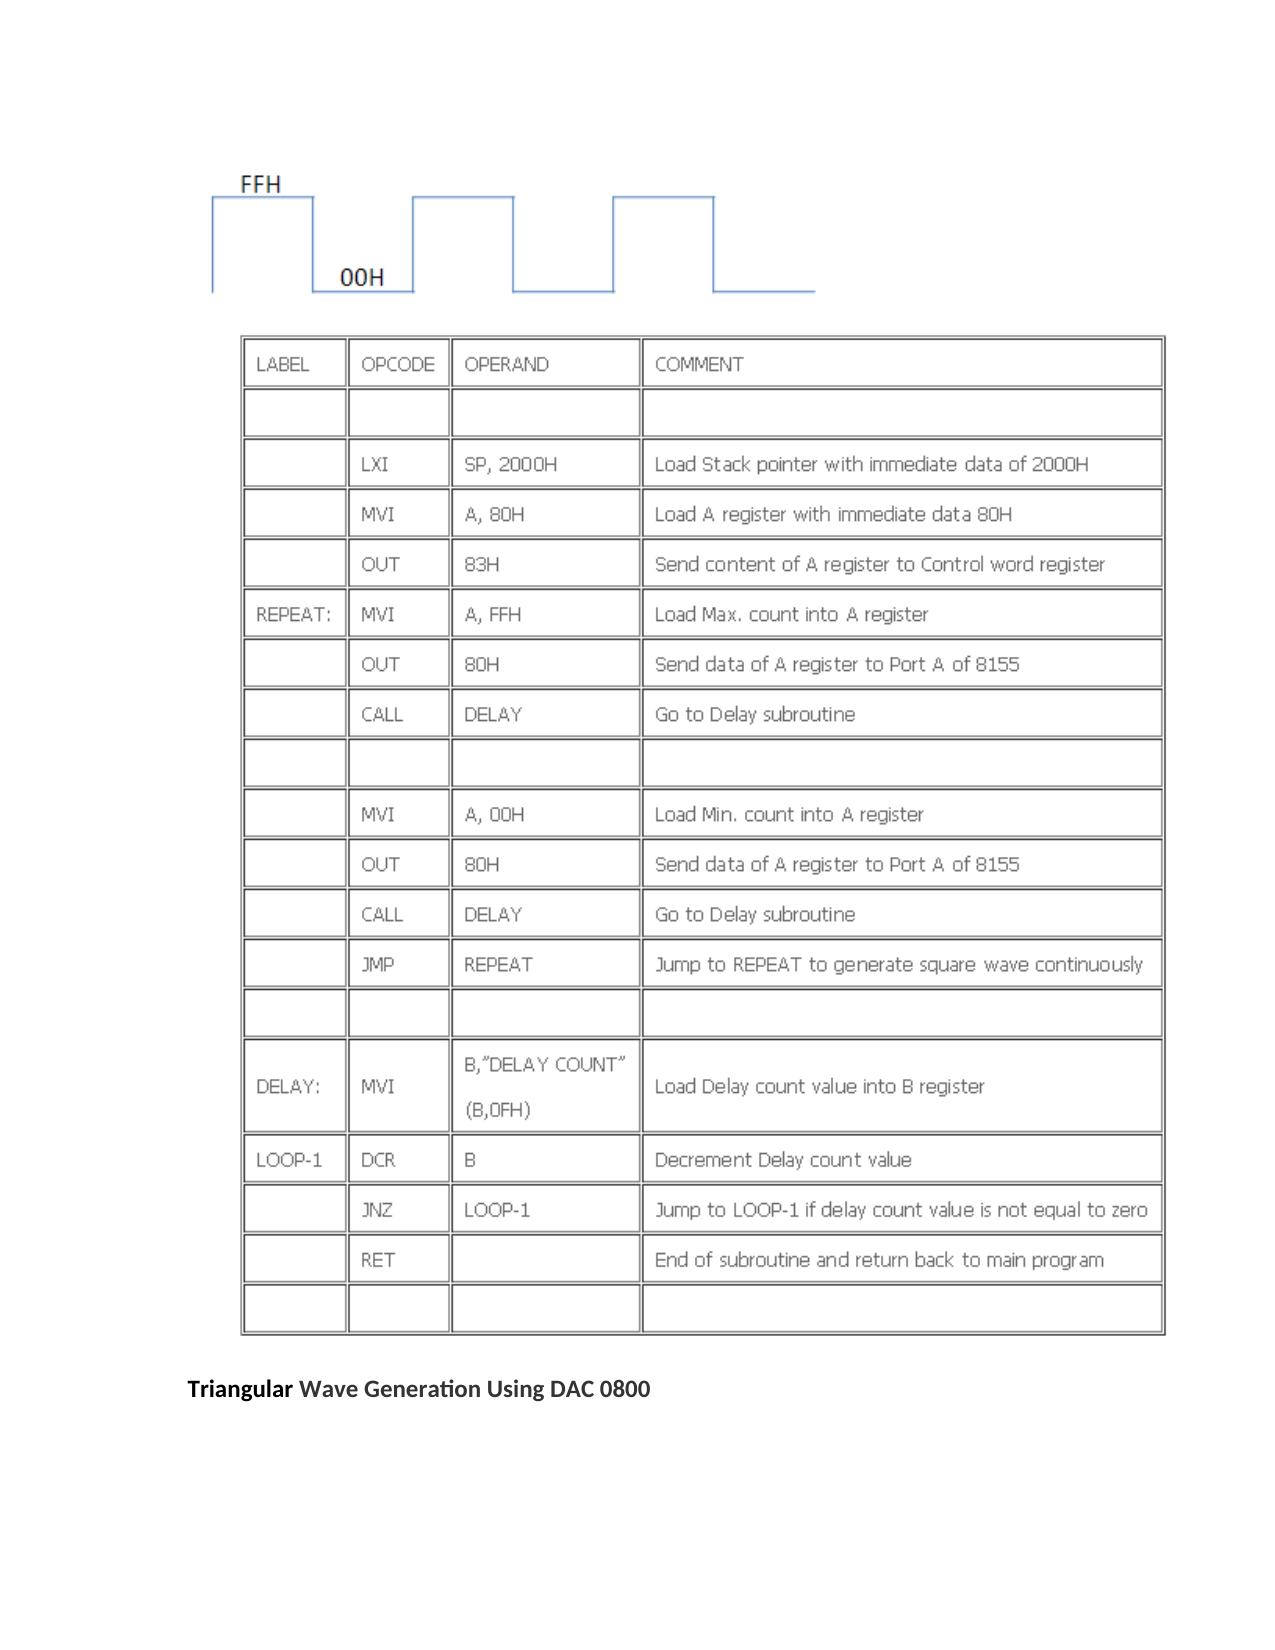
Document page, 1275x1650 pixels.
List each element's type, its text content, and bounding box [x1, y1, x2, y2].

text Triangular Wave Generation Using DAC 0800 [187, 1371, 1125, 1404]
picture [187, 150, 1177, 1350]
